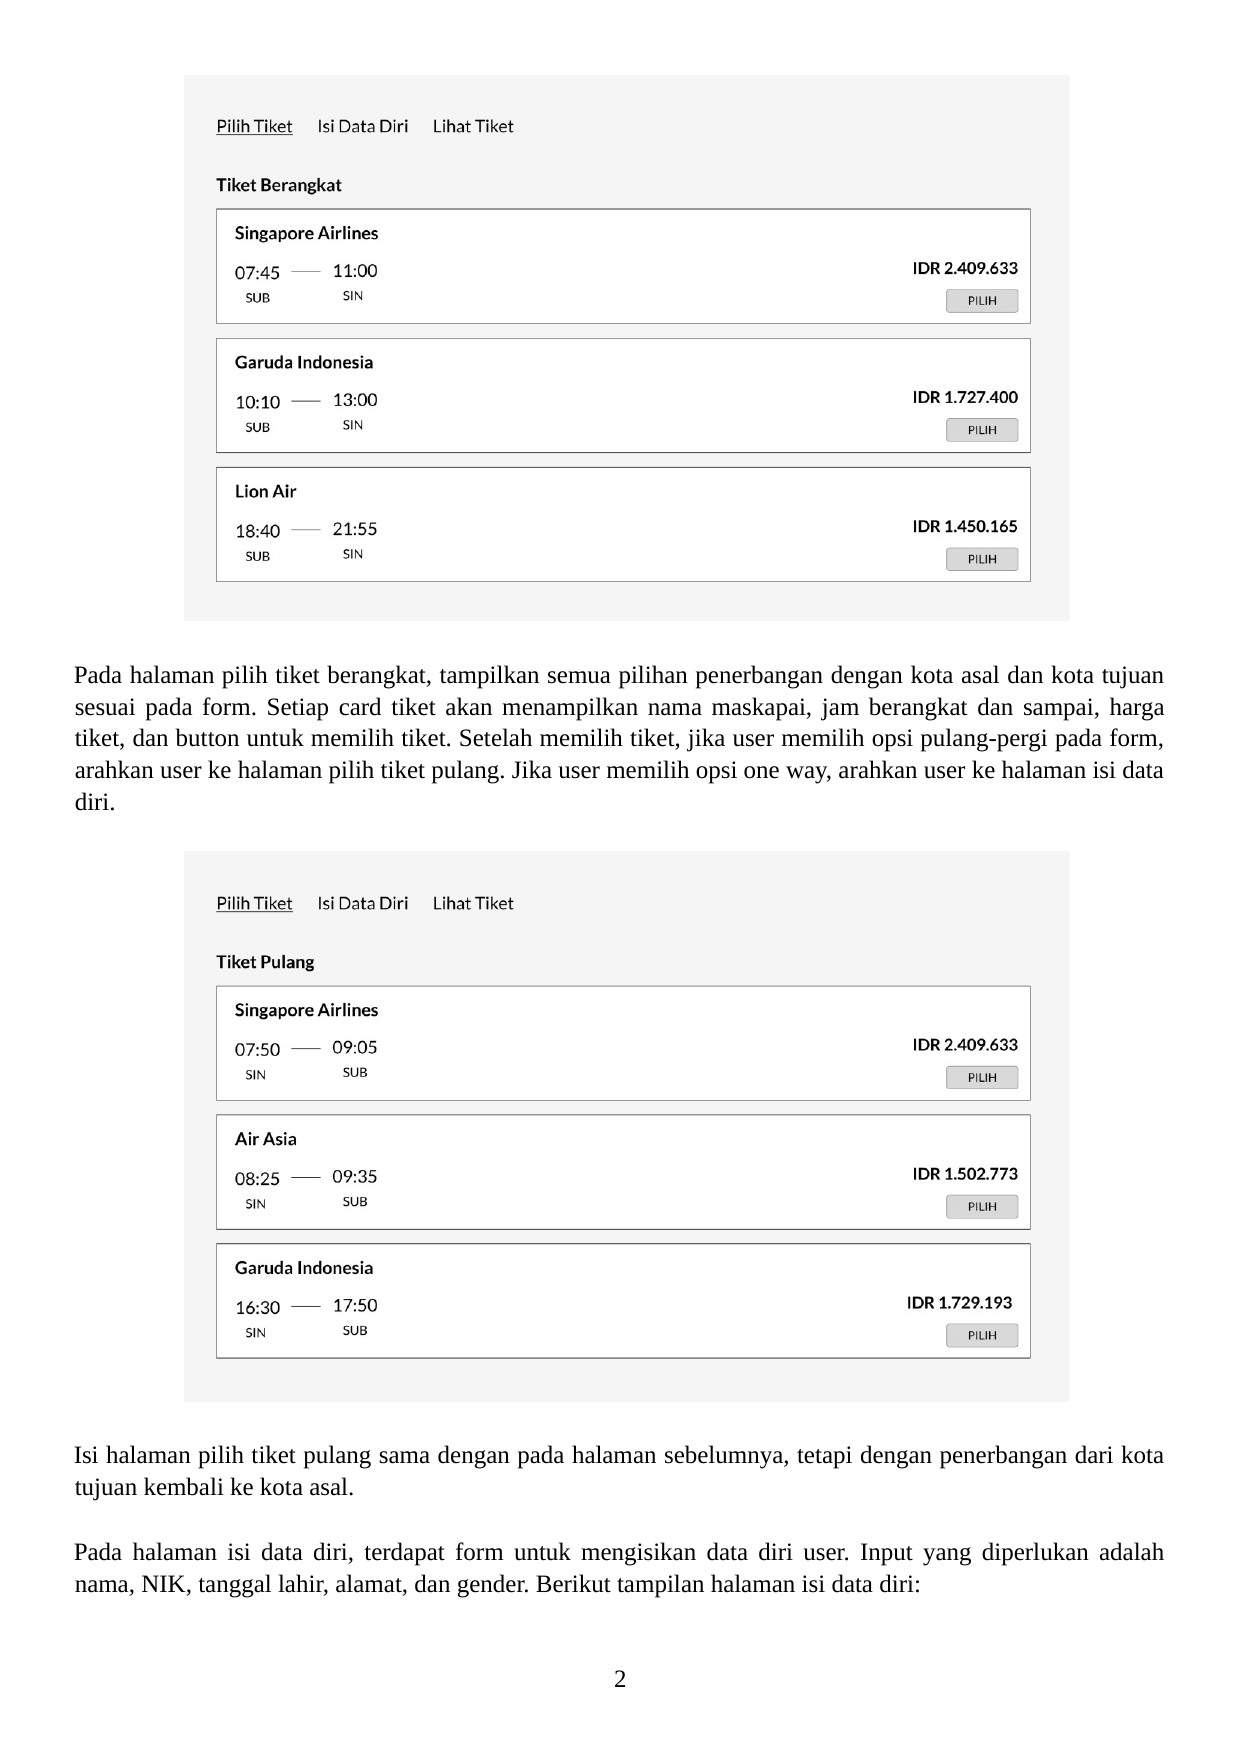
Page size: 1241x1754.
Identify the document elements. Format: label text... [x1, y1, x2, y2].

text Pada halaman pilih tiket berangkat, tampilkan semua pilihan penerbangan dengan kota asal dan kota tujuan sesuai pada form. Setiap card tiket akan menampilkan nama maskapai, jam berangkat dan sampai, harga tiket, dan button untuk memilih tiket. Setelah memilih tiket, jika user memilih opsi pulang-pergi pada form, arahkan user ke halaman pilih tiket pulang. Jika user memilih opsi one way, arahkan user ke halaman isi data diri. [73, 660, 1166, 816]
text Isi halaman pilih tiket pulang sama dengan pada halaman sebelumnya, tetapi dengan penerbangan dari kota tujuan kembali ke kota asal. [73, 1440, 1166, 1501]
text Pada halaman isi data diri, terdapat form untuk mengisikan data diri user. Input yang diperlukan adalah nama, NIK, tanggal lahir, alamat, dan gender. Berikut tampilan halaman isi data diri: [73, 1537, 1166, 1598]
picture [183, 851, 1070, 1402]
picture [183, 75, 1070, 621]
